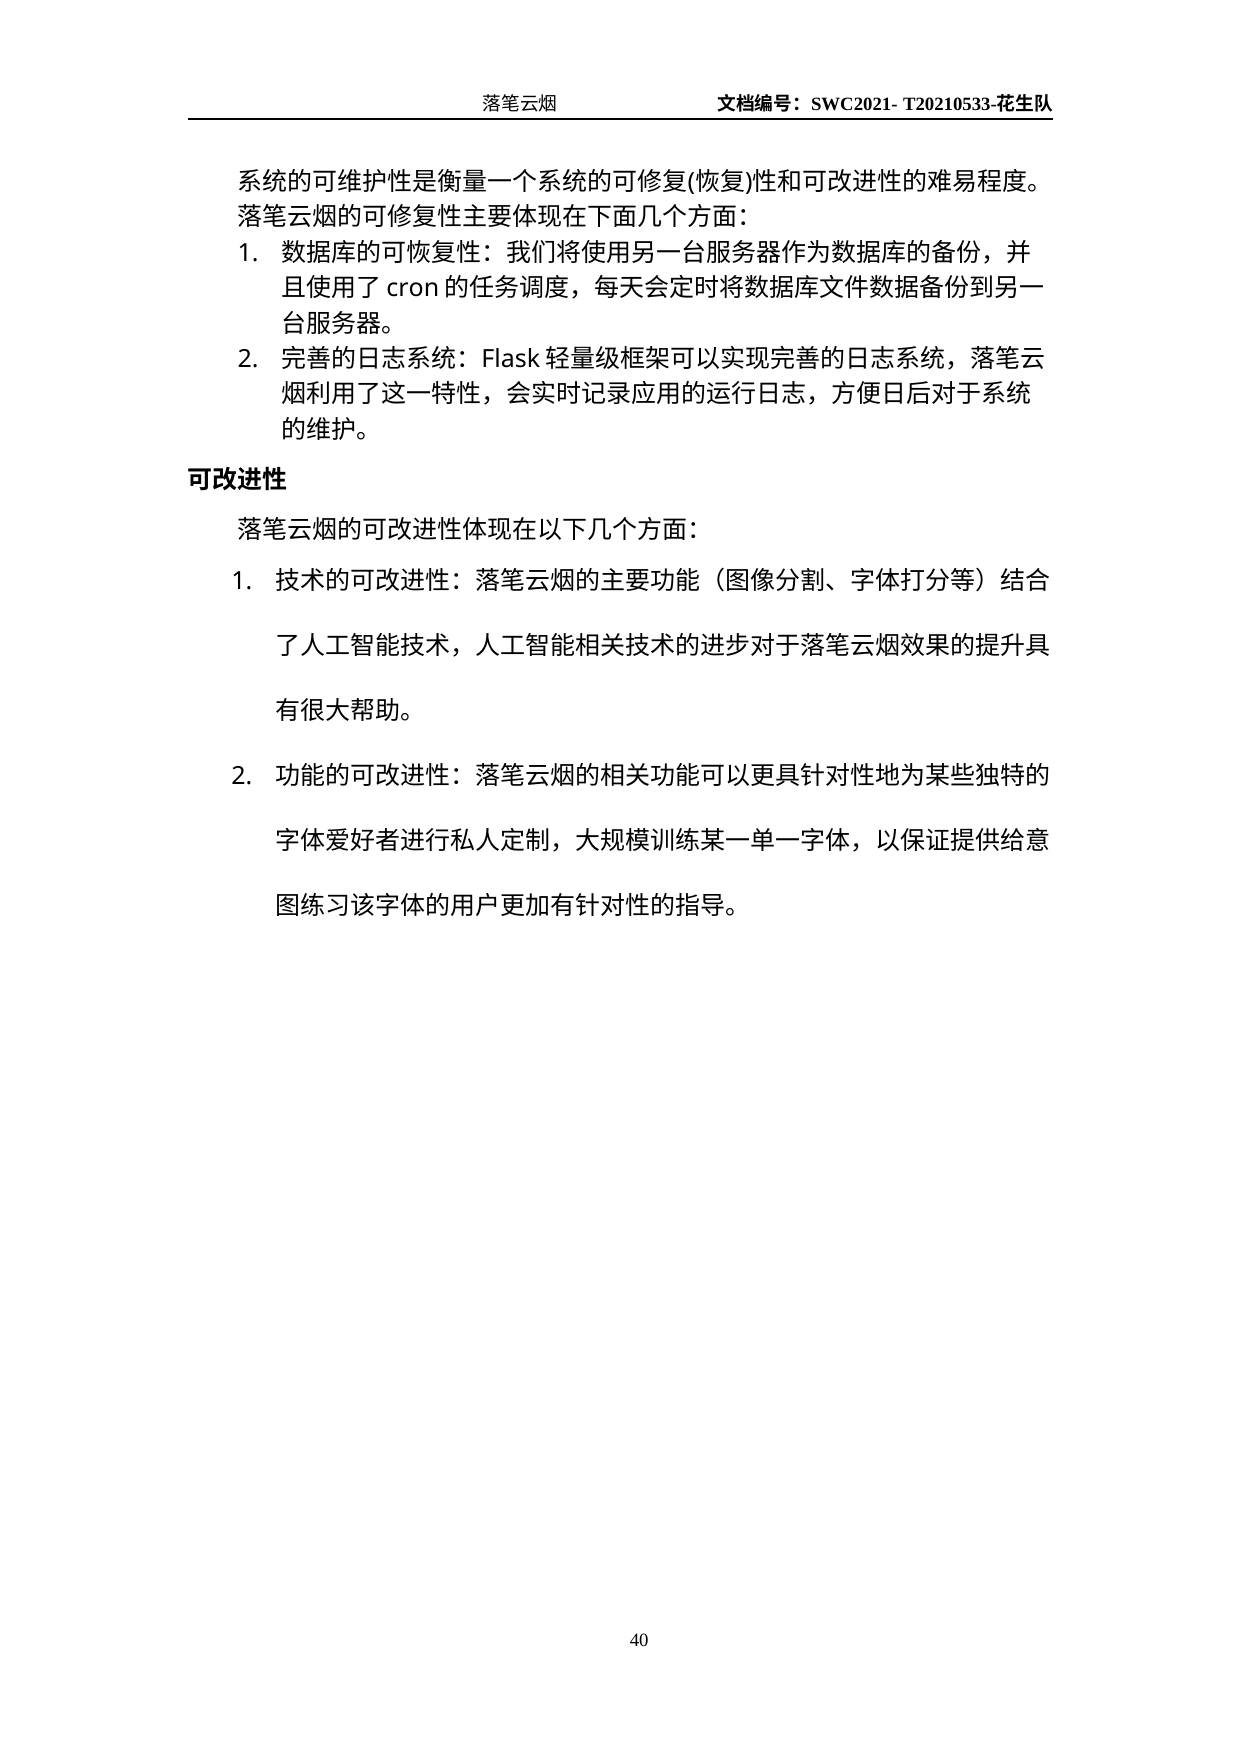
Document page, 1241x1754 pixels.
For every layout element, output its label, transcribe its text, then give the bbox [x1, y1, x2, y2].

text 系统的可维护性是衡量一个系统的可修复(恢复)性和可改进性的难易程度。 [187, 162, 1053, 197]
list 完善的日志系统：Flask轻量级框架可以实现完善的日志系统，落笔云烟利用了这一特性，会实时记录应用的运行日志，方便日后对于系统的维护。 [237, 339, 1053, 445]
list 数据库的可恢复性：我们将使用另一台服务器作为数据库的备份，并且使用了cron的任务调度，每天会定时将数据库文件数据备份到另一台服务器。 [237, 233, 1053, 339]
list 技术的可改进性：落笔云烟的主要功能（图像分割、字体打分等）结合了人工智能技术，人工智能相关技术的进步对于落笔云烟效果的提升具有很大帮助。 [231, 546, 1053, 741]
list 功能的可改进性：落笔云烟的相关功能可以更具针对性地为某些独特的字体爱好者进行私人定制，大规模训练某一单一字体，以保证提供给意图练习该字体的用户更加有针对性的指导。 [231, 741, 1053, 936]
text 可改进性 [187, 445, 1053, 510]
text 落笔云烟的可改进性体现在以下几个方面： [187, 510, 1053, 546]
text 落笔云烟的可修复性主要体现在下面几个方面： [187, 197, 1053, 233]
